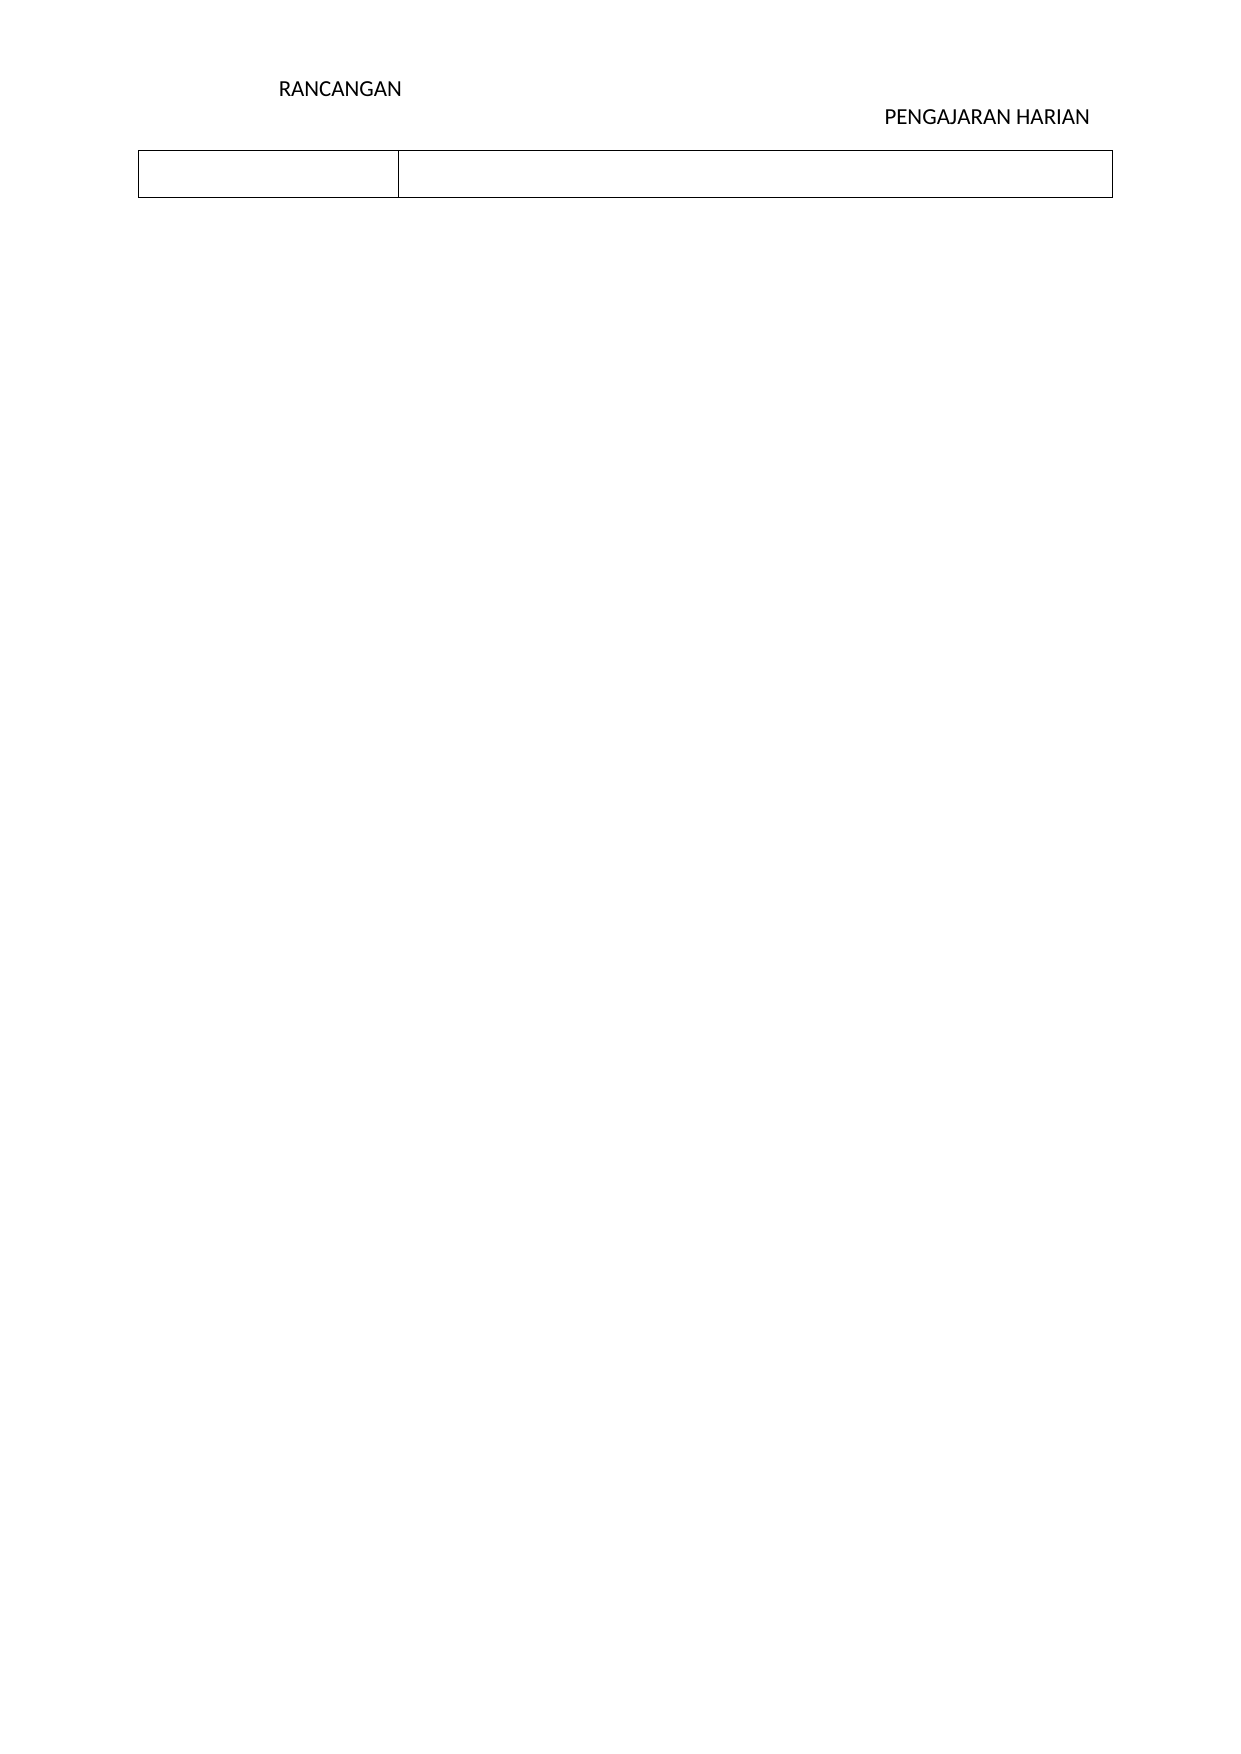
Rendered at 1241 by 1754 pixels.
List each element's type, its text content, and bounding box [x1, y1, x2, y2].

table_cell REFLEKSI [139, 151, 398, 197]
table_cell [399, 151, 1112, 197]
